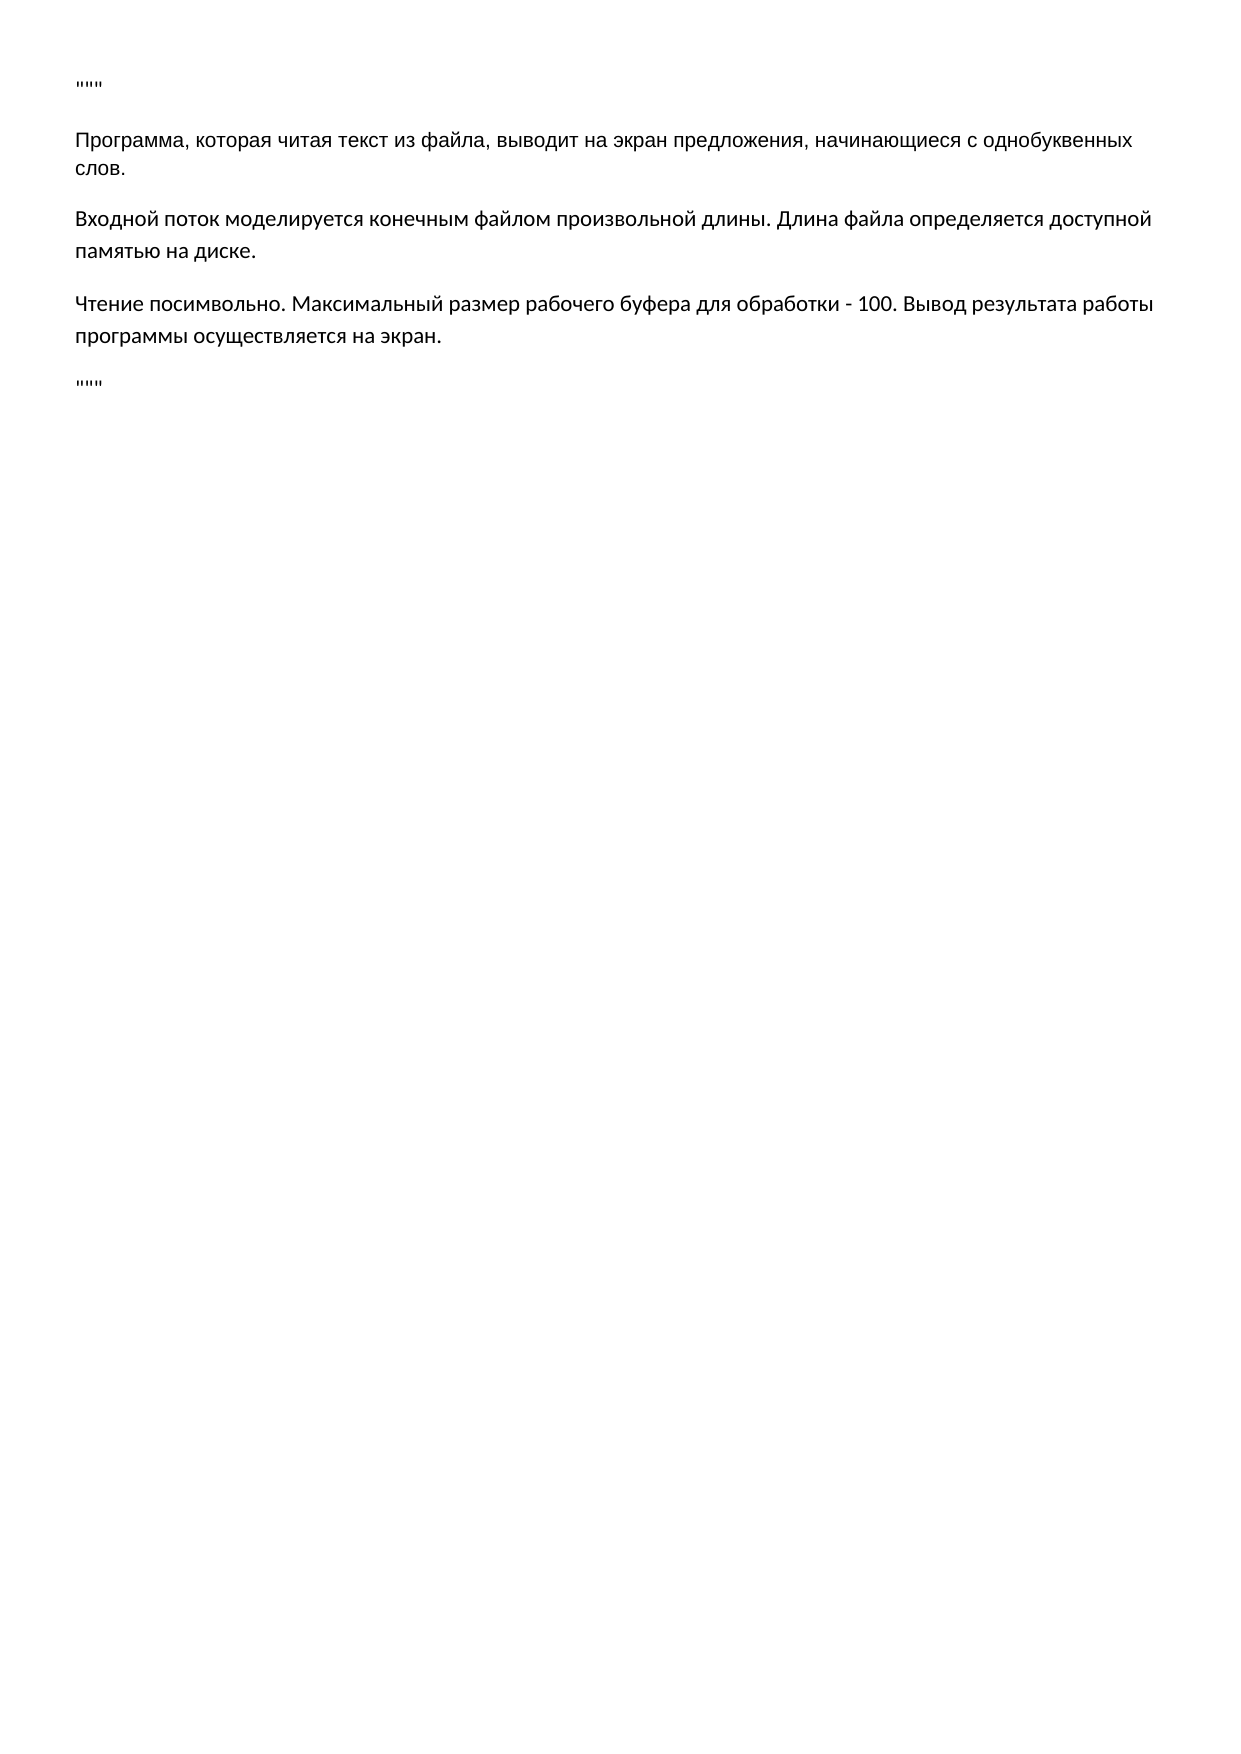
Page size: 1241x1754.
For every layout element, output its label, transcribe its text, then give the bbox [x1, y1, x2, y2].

text """ [75, 374, 1165, 402]
text """ [75, 75, 1165, 103]
text Чтение посимвольно. Максимальный размер рабочего буфера для обработки - 100. Вывод результата работы программы осуществляется на экран. [75, 289, 1165, 349]
text Программа, которая читая текст из файла, выводит на экран предложения, начинающиеся с однобуквенных слов. [75, 128, 1165, 179]
text Входной поток моделируется конечным файлом произвольной длины. Длина файла определяется доступной памятью на диске. [75, 204, 1165, 264]
